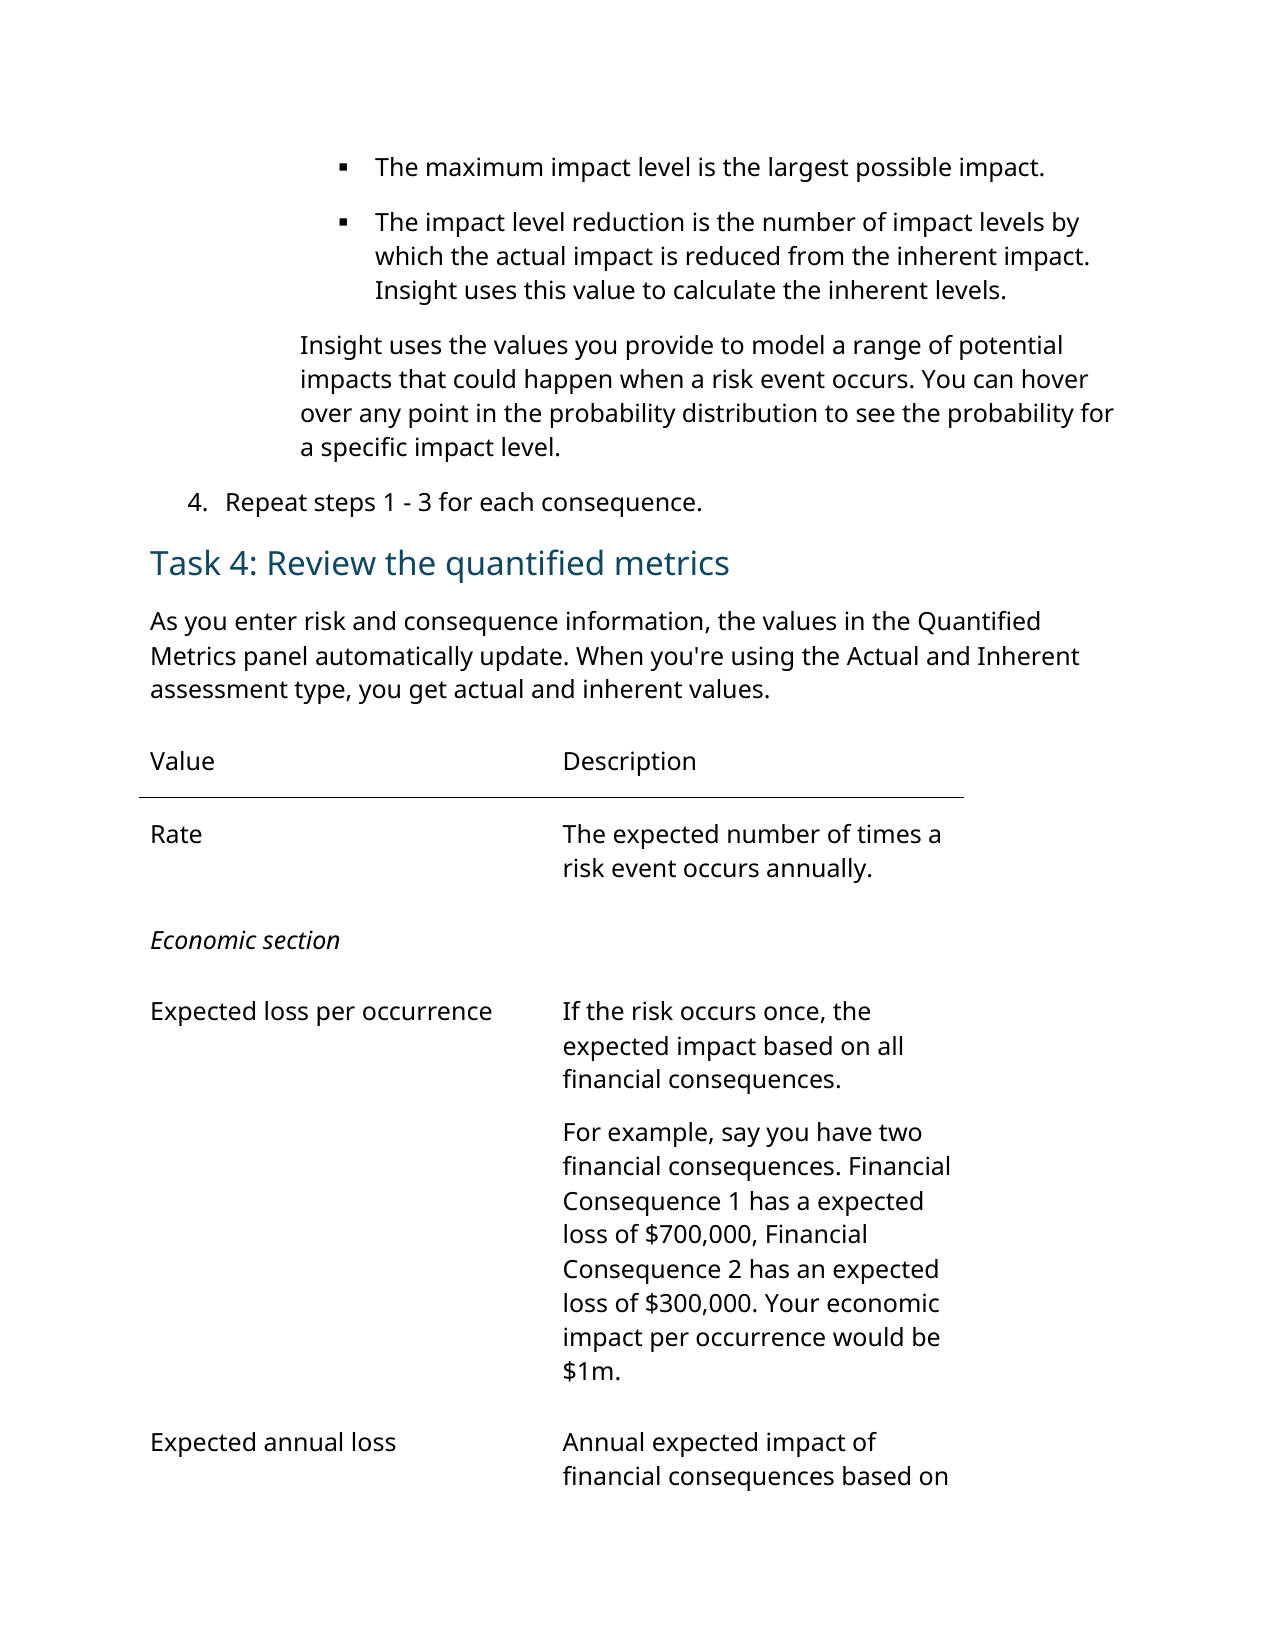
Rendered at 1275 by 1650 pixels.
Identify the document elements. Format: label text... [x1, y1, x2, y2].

table_cell Economic section [139, 904, 964, 975]
list The impact level reduction is the number of impact levels by which the actual impact is reduced from the inherent impact. Insight uses this value to calculate the inherent levels. [337, 205, 1125, 307]
table_cell Expected annual loss [139, 1406, 551, 1493]
list Repeat steps 1 - 3 for each consequence. [187, 485, 1125, 519]
table_cell If the risk occurs once, the expected impact based on all financial consequences. For example, say you have two financial consequences. Financial Consequence 1 has a expected loss of $700,000, Financial Consequence 2 has an expected loss of $300,000. Your economic impact per occurrence would be $1m. [551, 975, 964, 1406]
table_header Description [551, 725, 964, 797]
subtitle Task 4: Review the quantified metrics [150, 540, 1125, 585]
text As you enter risk and consequence information, the values in the Quantified Metrics panel automatically update. When you're using the Actual and Inherent assessment type, you get actual and inherent values. [150, 604, 1125, 706]
table_header Value [139, 725, 551, 797]
list The maximum impact level is the largest possible impact. [337, 150, 1125, 184]
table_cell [551, 1406, 964, 1493]
list Insight uses the values you provide to model a range of potential impacts that could happen when a risk event occurs. You can hover over any point in the probability distribution to see the probability for a specific impact level. [262, 328, 1125, 464]
table_cell Expected loss per occurrence [139, 975, 551, 1406]
table_cell Rate [139, 798, 551, 904]
table_cell The expected number of times a risk event occurs annually. [551, 798, 964, 904]
